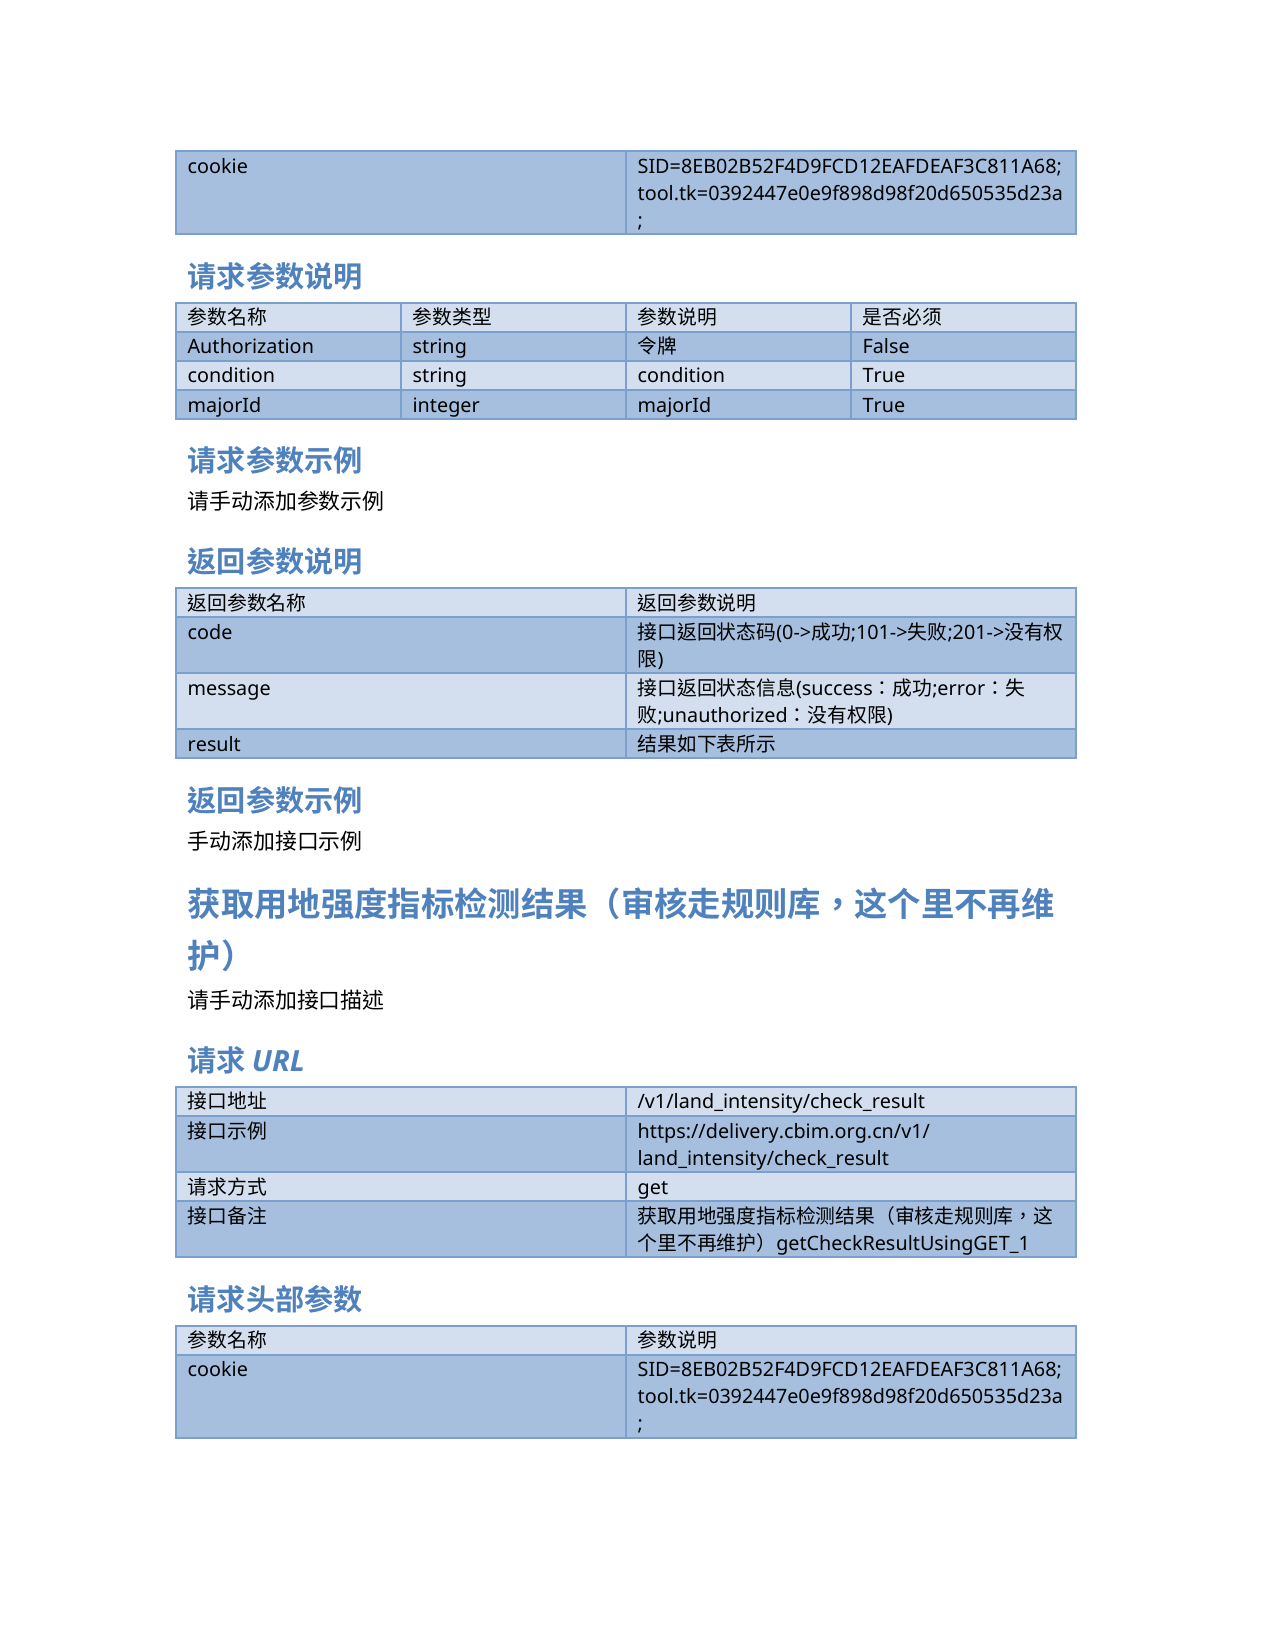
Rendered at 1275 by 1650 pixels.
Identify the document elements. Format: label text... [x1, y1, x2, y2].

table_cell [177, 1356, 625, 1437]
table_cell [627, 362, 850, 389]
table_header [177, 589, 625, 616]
text 手动添加接口示例 [187, 826, 1087, 856]
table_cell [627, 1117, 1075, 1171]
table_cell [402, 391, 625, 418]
subtitle 请求URL [187, 1040, 1087, 1080]
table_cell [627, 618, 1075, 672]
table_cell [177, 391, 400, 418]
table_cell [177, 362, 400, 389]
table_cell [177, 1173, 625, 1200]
subtitle 获取用地强度指标检测结果（审核走规则库，这个里不再维护） [187, 881, 1087, 978]
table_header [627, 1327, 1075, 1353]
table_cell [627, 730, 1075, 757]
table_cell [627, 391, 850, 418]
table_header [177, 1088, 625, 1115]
subtitle 请求参数说明 [187, 256, 1087, 296]
subtitle 返回参数说明 [187, 541, 1087, 581]
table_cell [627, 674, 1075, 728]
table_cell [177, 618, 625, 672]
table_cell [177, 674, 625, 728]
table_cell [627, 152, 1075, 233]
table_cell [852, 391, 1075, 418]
text 请手动添加参数示例 [187, 486, 1087, 516]
text 请手动添加接口描述 [187, 985, 1087, 1015]
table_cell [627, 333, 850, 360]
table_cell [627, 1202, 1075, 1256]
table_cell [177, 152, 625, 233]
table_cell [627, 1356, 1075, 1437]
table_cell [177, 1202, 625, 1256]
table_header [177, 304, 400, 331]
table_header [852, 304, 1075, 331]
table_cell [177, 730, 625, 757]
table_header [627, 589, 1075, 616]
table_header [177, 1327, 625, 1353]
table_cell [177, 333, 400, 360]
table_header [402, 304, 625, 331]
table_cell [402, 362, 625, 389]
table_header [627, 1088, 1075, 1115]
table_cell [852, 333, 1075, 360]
subtitle 返回参数示例 [187, 780, 1087, 820]
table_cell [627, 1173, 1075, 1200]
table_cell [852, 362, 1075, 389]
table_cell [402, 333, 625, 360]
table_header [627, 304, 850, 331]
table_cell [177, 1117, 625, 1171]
subtitle 请求头部参数 [187, 1279, 1087, 1318]
subtitle 请求参数示例 [187, 441, 1087, 480]
